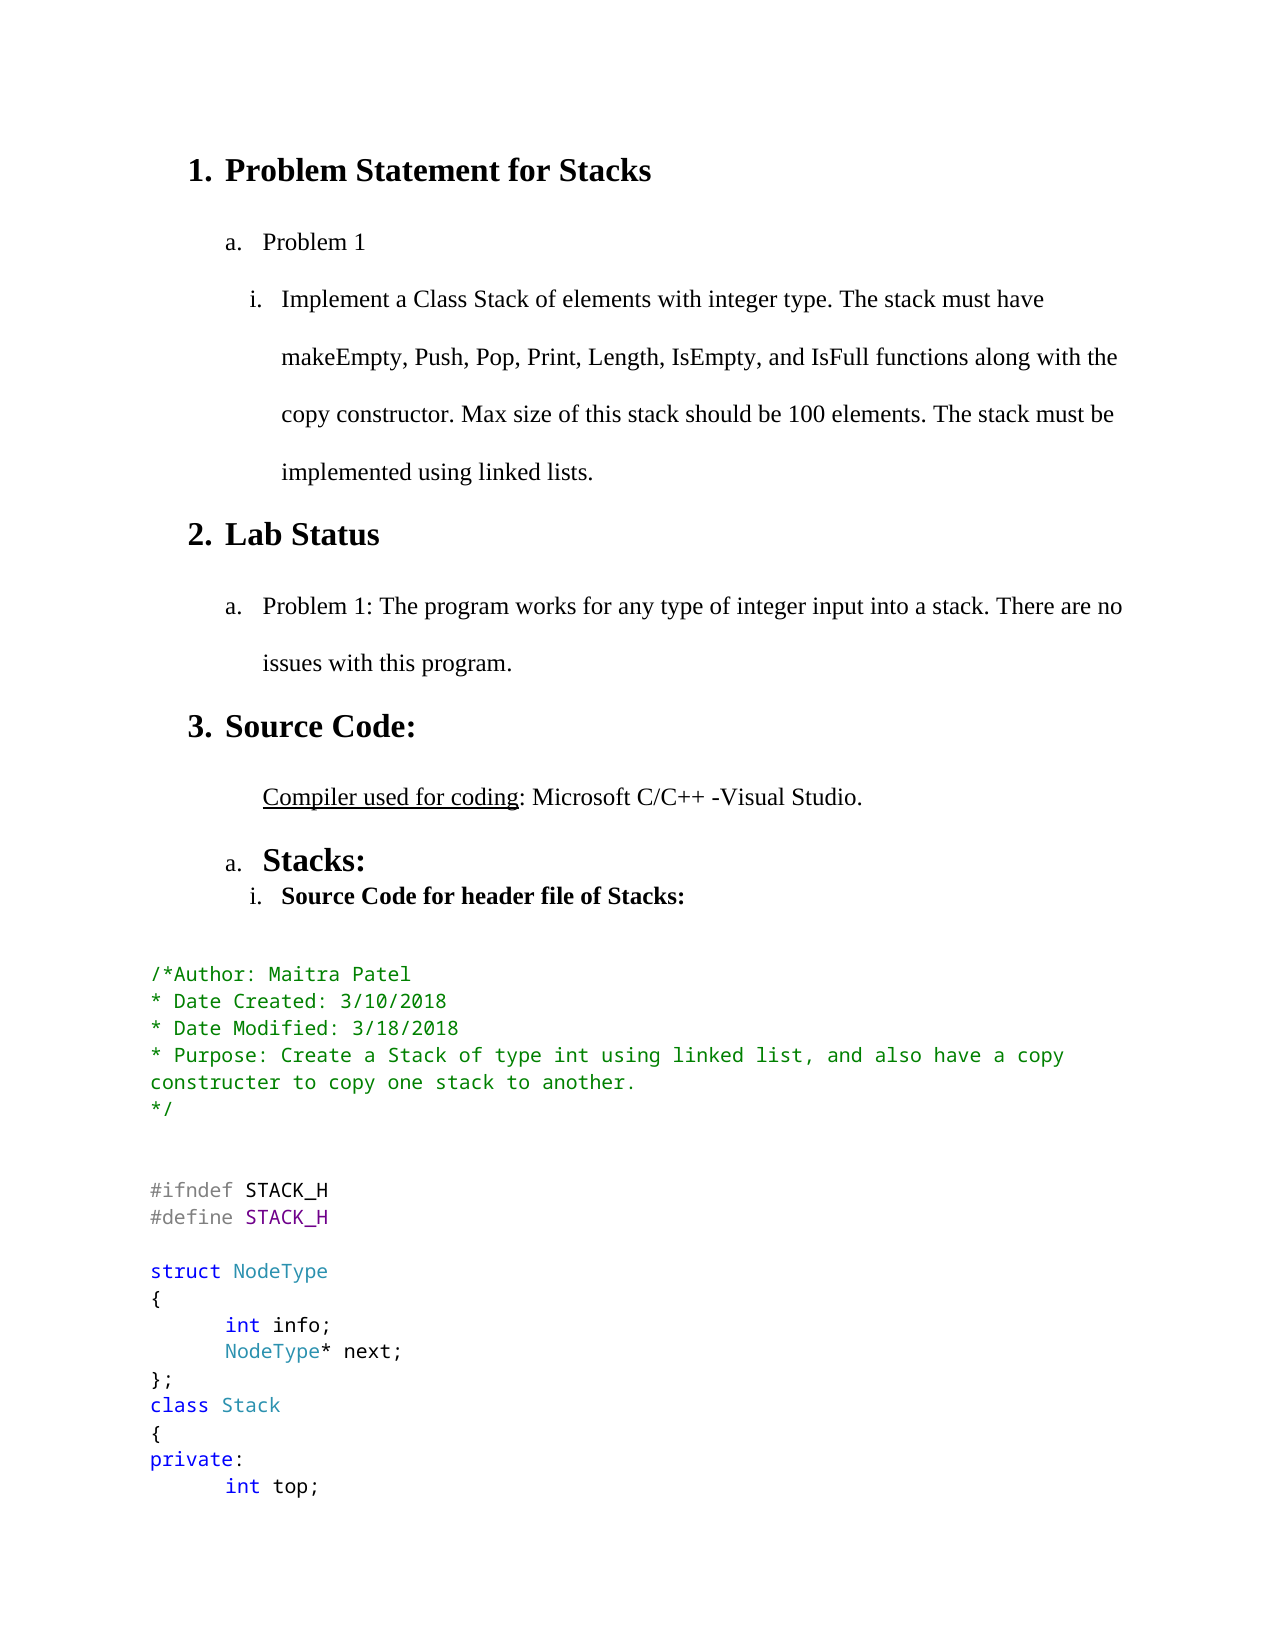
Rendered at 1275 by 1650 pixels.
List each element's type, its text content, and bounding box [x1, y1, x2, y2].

text * Date Created: 3/10/2018 [150, 987, 1125, 1014]
text #define STACK_H [150, 1203, 1125, 1230]
list Compiler used for coding: Microsoft C/C++ -Visual Studio. [262, 782, 1125, 811]
list Stacks: [225, 840, 1125, 878]
text #ifndef STACK_H [150, 1176, 1125, 1203]
text struct NodeType [150, 1257, 1125, 1284]
list Lab Status [187, 514, 1125, 552]
list Implement a Class Stack of elements with integer type. The stack must have makeEmpty, Push, Pop, Print, Length, IsEmpty, and IsFull functions along with the copy constructor. Max size of this stack should be 100 elements. The stack must be implemented using linked lists. [262, 284, 1125, 485]
text /*Author: Maitra Patel [150, 960, 1125, 987]
text { [150, 1419, 1125, 1446]
list Problem 1: The program works for any type of integer input into a stack. There are no issues with this program. [225, 591, 1125, 677]
text int info; [150, 1311, 1125, 1338]
text * Date Modified: 3/18/2018 [150, 1014, 1125, 1041]
text */ [150, 1095, 1125, 1122]
list Source Code for header file of Stacks: [262, 881, 1125, 910]
text * Purpose: Create a Stack of type int using linked list, and also have a copy constructer to copy one stack to another. [150, 1041, 1125, 1095]
text NodeType* next; [150, 1338, 1125, 1365]
text { [150, 1284, 1125, 1311]
list Problem Statement for Stacks [187, 150, 1125, 188]
text int top; [150, 1473, 1125, 1500]
list Problem 1 [225, 227, 1125, 255]
text private: [150, 1446, 1125, 1473]
text }; [150, 1365, 1125, 1392]
text class Stack [150, 1392, 1125, 1419]
list Source Code: [187, 706, 1125, 744]
